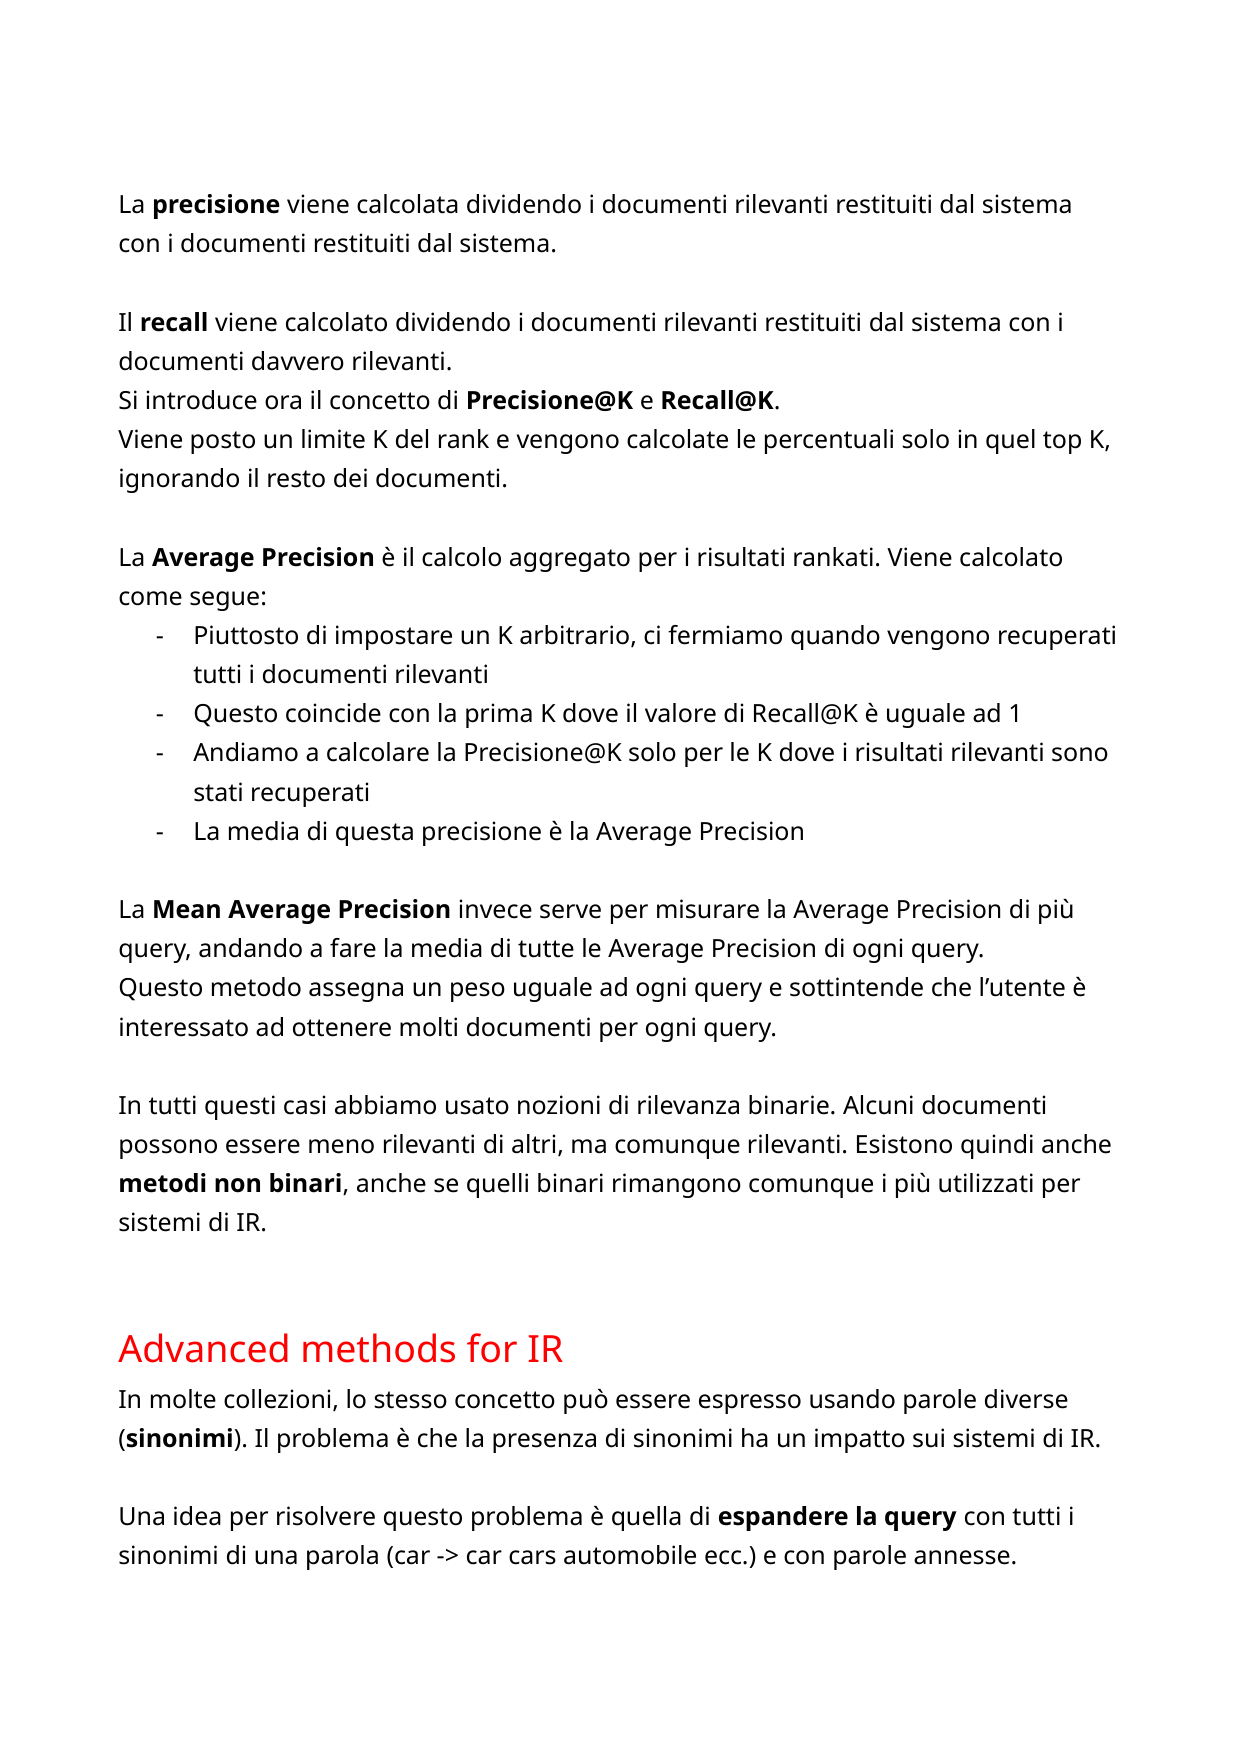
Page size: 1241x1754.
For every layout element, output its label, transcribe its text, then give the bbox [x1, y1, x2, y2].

list Andiamo a calcolare la Precisione@K solo per le K dove i risultati rilevanti sono stati recuperati [156, 735, 1122, 808]
text In tutti questi casi abbiamo usato nozioni di rilevanza binarie. Alcuni documenti possono essere meno rilevanti di altri, ma comunque rilevanti. Esistono quindi anche metodi non binari, anche se quelli binari rimangono comunque i più utilizzati per sistemi di IR. [118, 1088, 1122, 1239]
text Advanced methods for IR [118, 1323, 1122, 1374]
text Viene posto un limite K del rank e vengono calcolate le percentuali solo in quel top K, ignorando il resto dei documenti. [118, 422, 1122, 495]
text La Mean Average Precision invece serve per misurare la Average Precision di più query, andando a fare la media di tutte le Average Precision di ogni query. [118, 892, 1122, 965]
text Questo metodo assegna un peso uguale ad ogni query e sottintende che l’utente è interessato ad ottenere molti documenti per ogni query. [118, 970, 1122, 1043]
text Una idea per risolvere questo problema è quella di espandere la query con tutti i sinonimi di una parola (car -> car cars automobile ecc.) e con parole annesse. [118, 1499, 1122, 1572]
text La precisione viene calcolata dividendo i documenti rilevanti restituiti dal sistema con i documenti restituiti dal sistema. [118, 187, 1122, 260]
text La Average Precision è il calcolo aggregato per i risultati rankati. Viene calcolato come segue: [118, 539, 1122, 612]
text Si introduce ora il concetto di Precisione@K e Recall@K. [118, 383, 1122, 417]
list Questo coincide con la prima K dove il valore di Recall@K è uguale ad 1 [156, 696, 1122, 730]
list La media di questa precisione è la Average Precision [156, 813, 1122, 847]
text Il recall viene calcolato dividendo i documenti rilevanti restituiti dal sistema con i documenti davvero rilevanti. [118, 304, 1122, 377]
text In molte collezioni, lo stesso concetto può essere espresso usando parole diverse (sinonimi). Il problema è che la presenza di sinonimi ha un impatto sui sistemi di IR. [118, 1381, 1122, 1454]
list Piuttosto di impostare un K arbitrario, ci fermiamo quando vengono recuperati tutti i documenti rilevanti [156, 618, 1122, 691]
